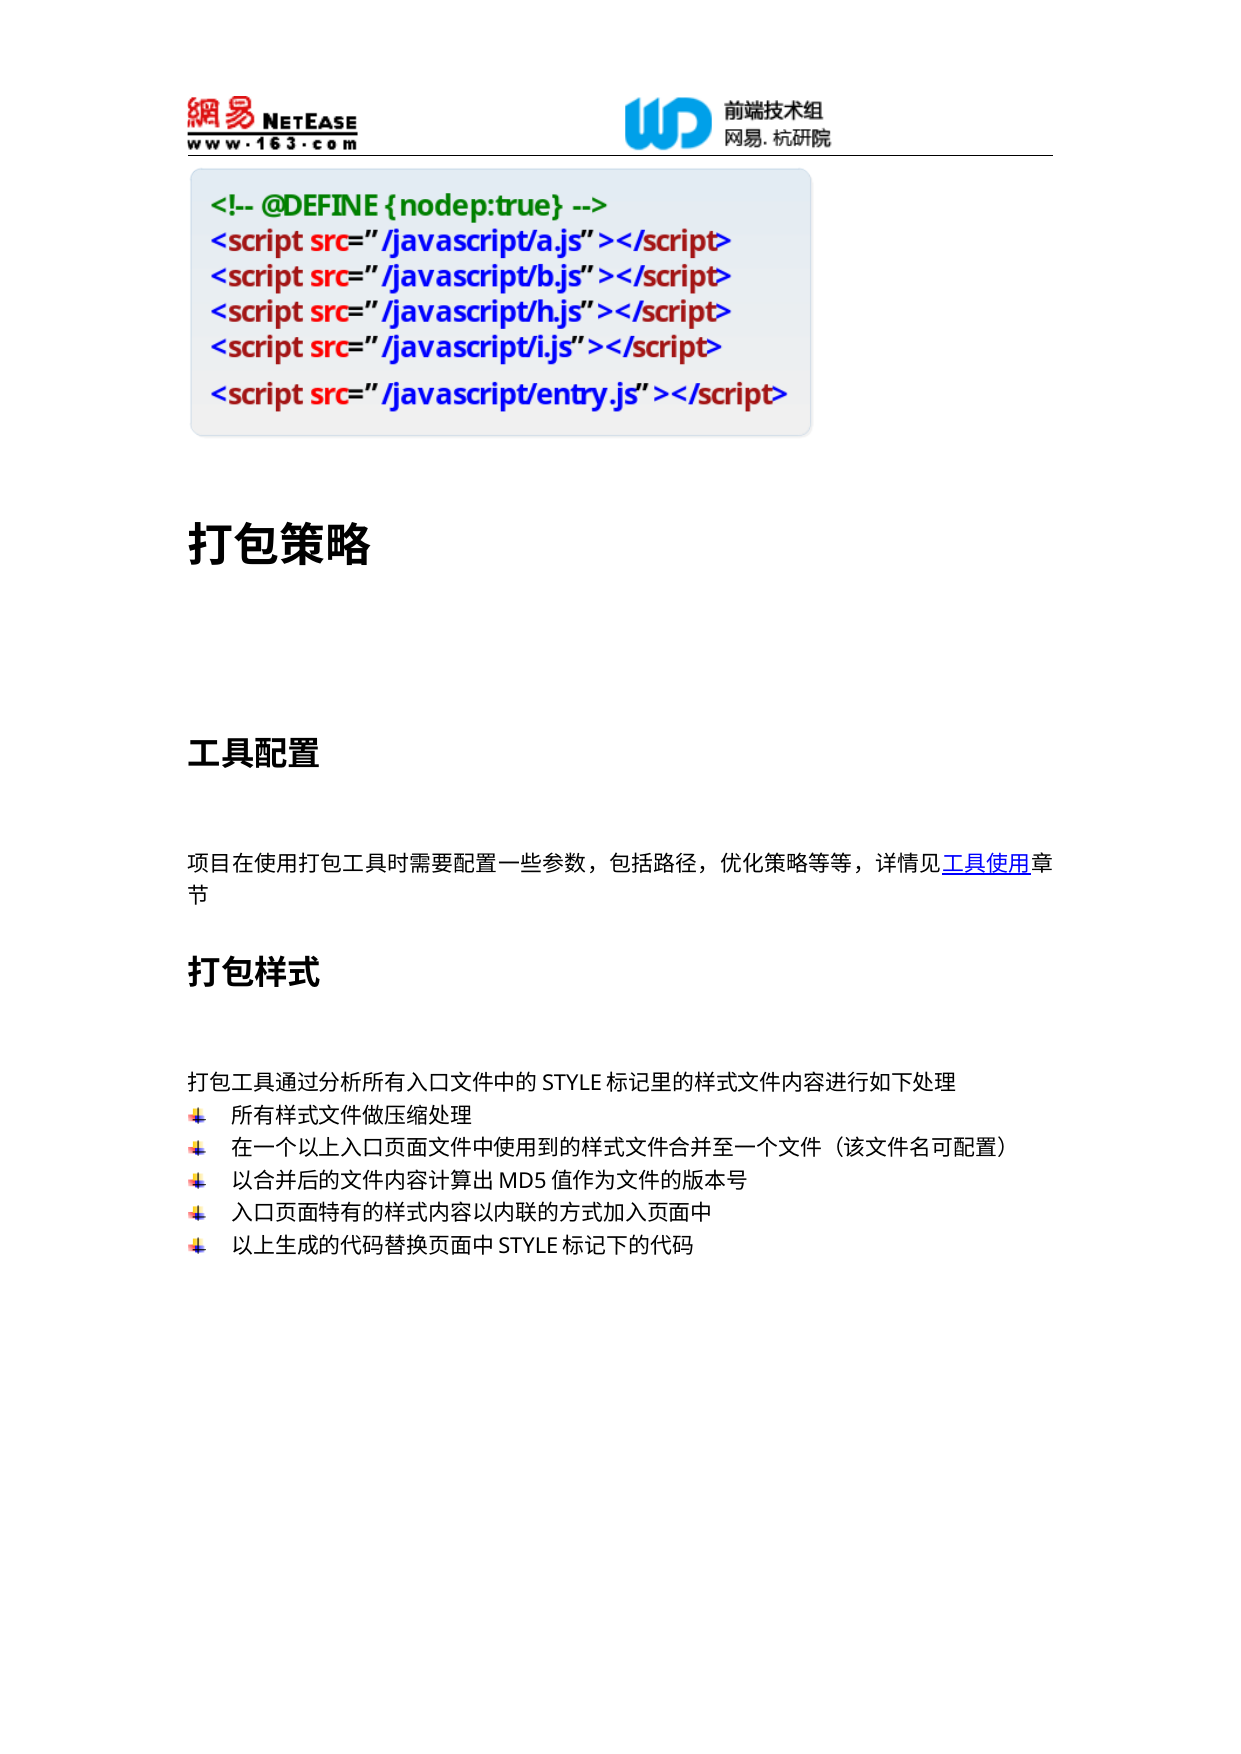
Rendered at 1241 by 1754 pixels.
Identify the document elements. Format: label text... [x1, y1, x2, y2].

picture [188, 1204, 206, 1221]
picture [188, 1171, 206, 1189]
picture [187, 96, 361, 153]
list 所有样式文件做压缩处理 [187, 1097, 1053, 1130]
picture [624, 88, 833, 153]
picture [188, 1236, 206, 1254]
picture [188, 1139, 206, 1156]
subtitle 工具配置 [187, 718, 1053, 783]
subtitle 打包样式 [187, 938, 1053, 1003]
list 入口页面特有的样式内容以内联的方式加入页面中 [187, 1195, 1053, 1227]
list 以合并后的文件内容计算出MD5值作为文件的版本号 [187, 1162, 1053, 1195]
list 以上生成的代码替换页面中STYLE标记下的代码 [187, 1227, 1053, 1260]
list 在一个以上入口页面文件中使用到的样式文件合并至一个文件（该文件名可配置） [187, 1130, 1053, 1162]
text 打包工具通过分析所有入口文件中的STYLE标记里的样式文件内容进行如下处理 [187, 1065, 1053, 1097]
text 项目在使用打包工具时需要配置一些参数，包括路径，优化策略等等，详情见工具使用章节 [187, 846, 1053, 911]
subtitle 打包策略 [187, 493, 1053, 591]
picture [188, 1106, 206, 1124]
